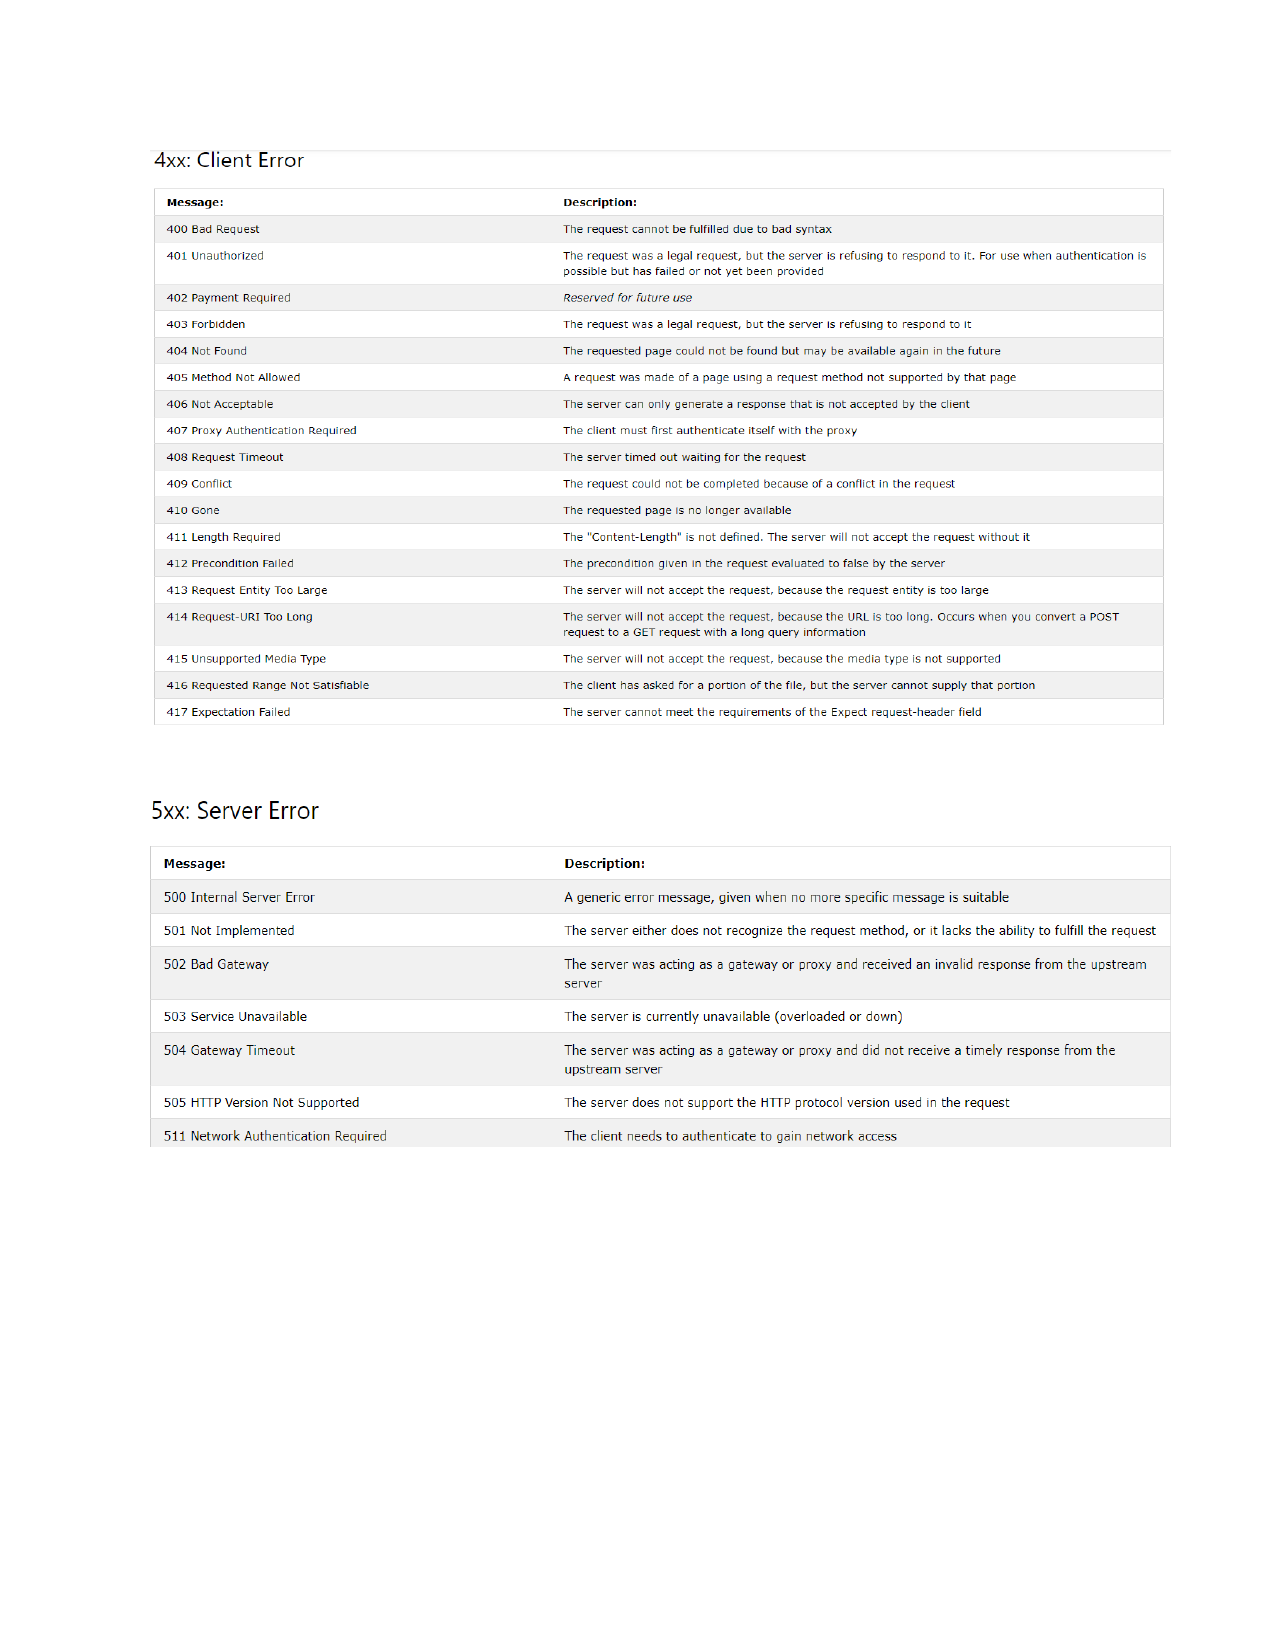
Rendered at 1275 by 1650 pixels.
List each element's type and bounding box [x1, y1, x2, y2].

picture [150, 798, 1178, 1147]
picture [150, 150, 1172, 733]
